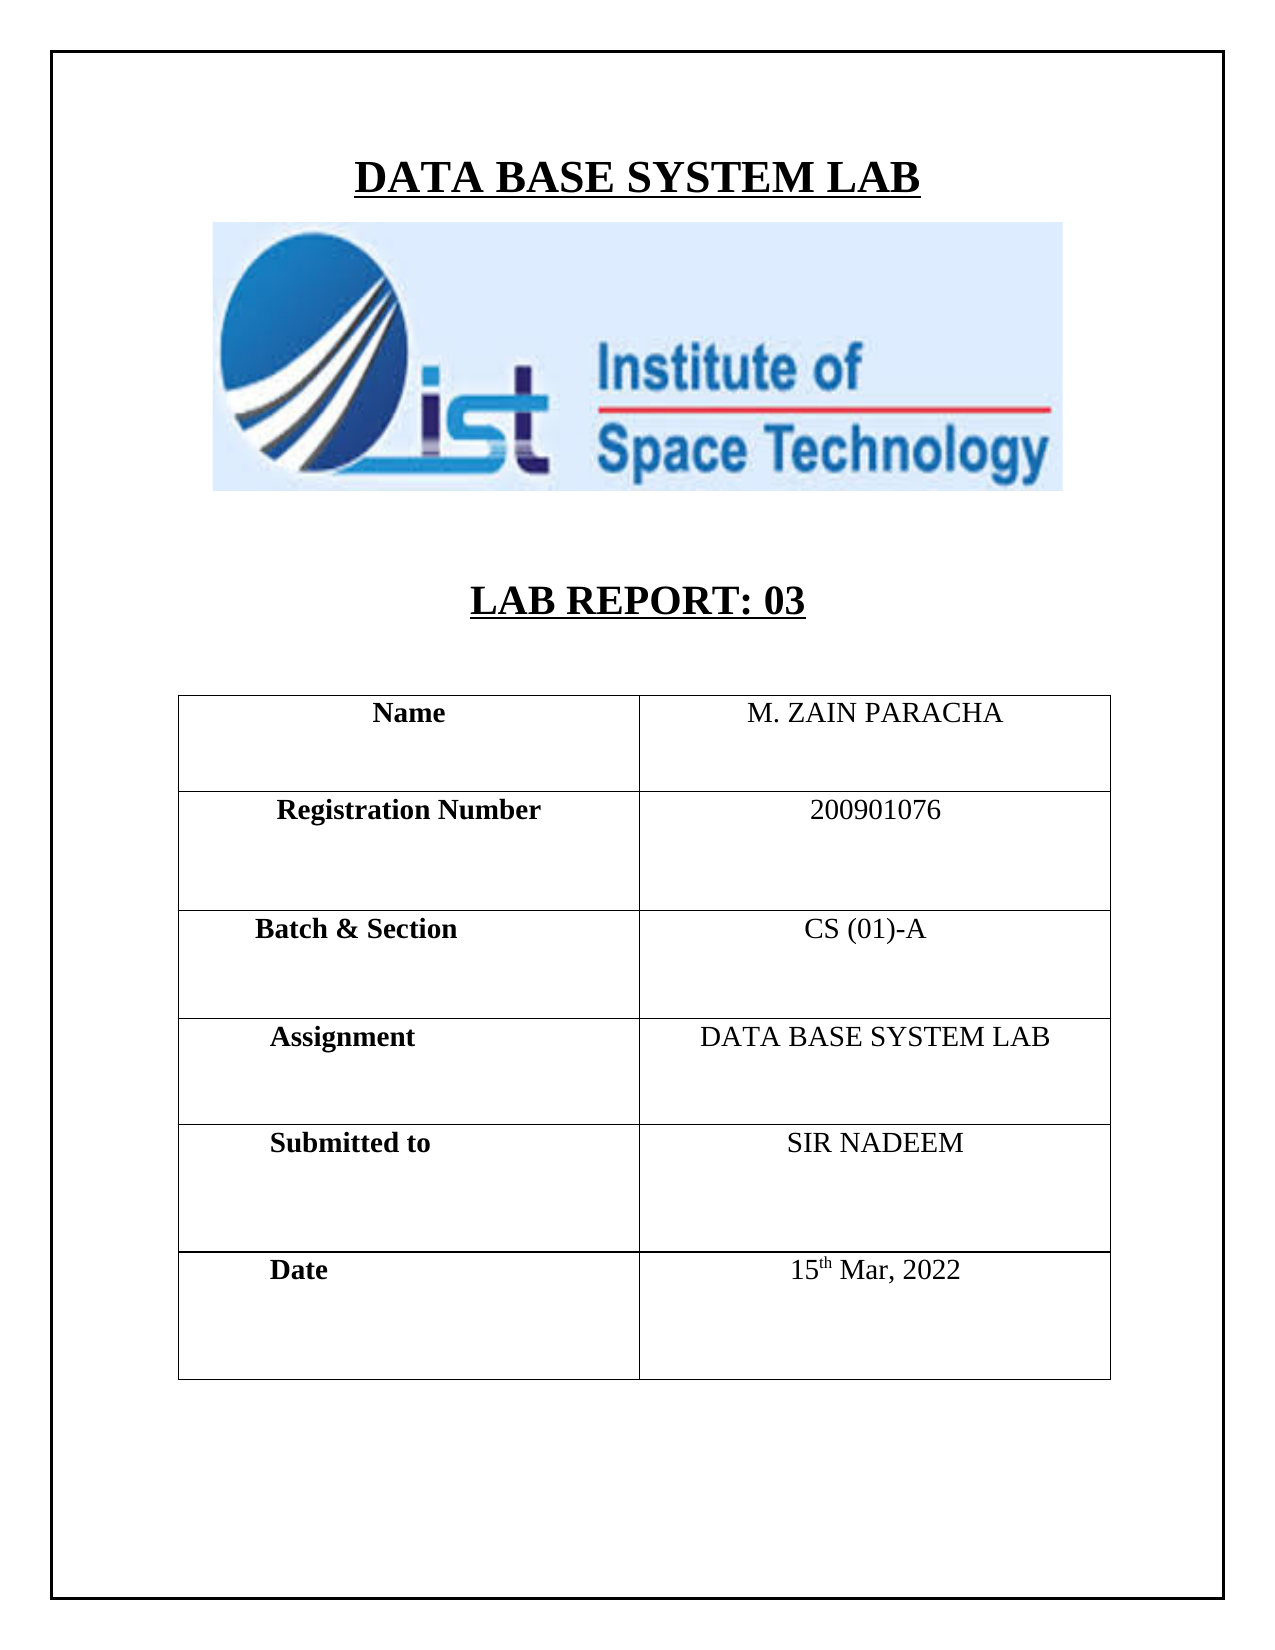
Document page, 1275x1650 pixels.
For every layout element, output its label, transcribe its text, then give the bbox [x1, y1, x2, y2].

table_cell Assignment [179, 1019, 639, 1124]
table_cell CS (01)-A [640, 911, 1110, 1018]
table_cell DATA BASE SYSTEM LAB [640, 1019, 1110, 1124]
table_cell Batch & Section [179, 911, 639, 1018]
table_header M. ZAIN PARACHA [640, 696, 1110, 791]
table_cell Date [179, 1253, 639, 1379]
table_cell SIR NADEEM [640, 1125, 1110, 1251]
text DATA BASE SYSTEM LAB [150, 150, 1125, 203]
text LAB REPORT: 03 [150, 576, 1125, 624]
table_cell Submitted to [179, 1125, 639, 1251]
table_cell 200901076 [640, 792, 1110, 910]
table_cell Registration Number [179, 792, 639, 910]
picture [212, 222, 1063, 491]
table_cell 15th Mar, 2022 [640, 1253, 1110, 1379]
table_header Name [179, 696, 639, 791]
